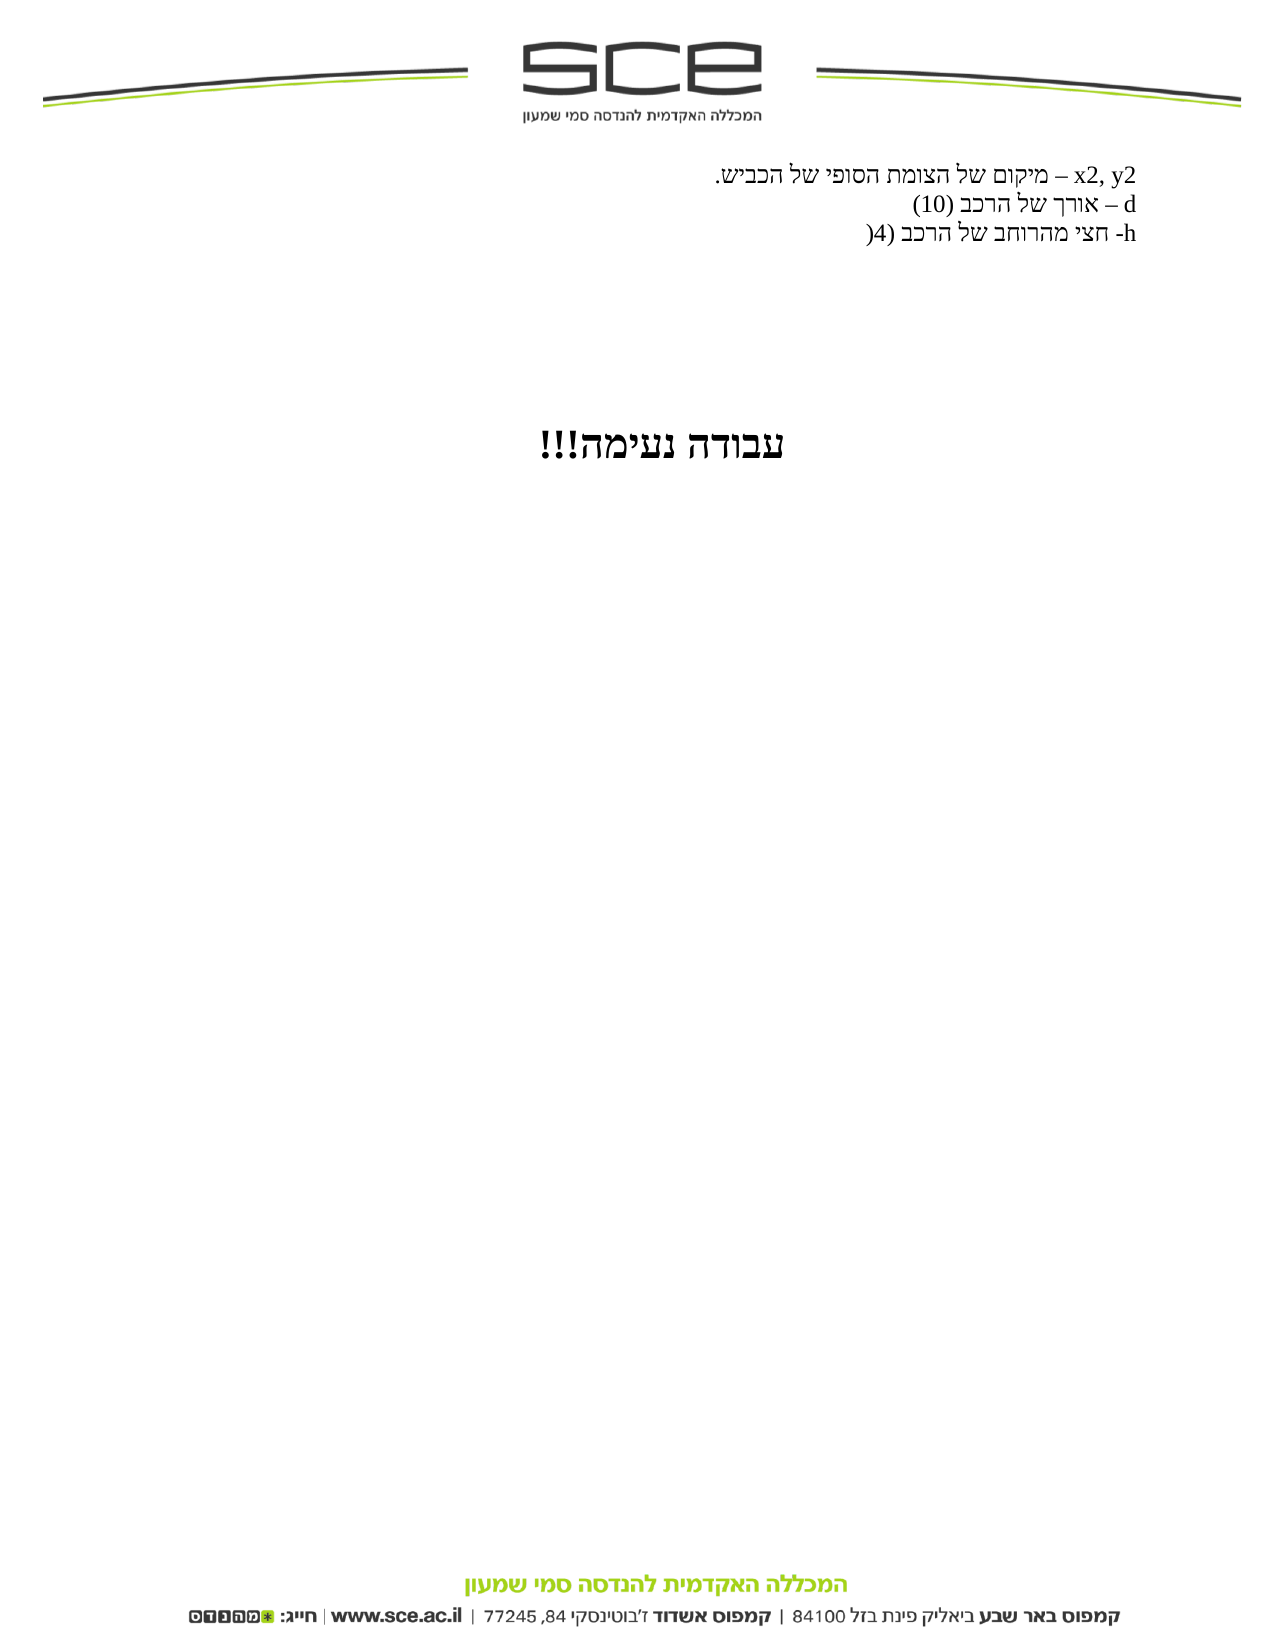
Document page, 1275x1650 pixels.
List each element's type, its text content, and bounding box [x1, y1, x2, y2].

text x2, y2 – מיקום של הצומת הסופי של הכביש. [187, 154, 1136, 189]
text d – אורך של הרכב (10) [187, 189, 1136, 218]
text h- חצי מהרוחב של הרכב (4( [187, 218, 1136, 247]
text עבודה נעימה!!! [187, 419, 1136, 467]
picture [43, 23, 1242, 161]
picture [37, 1512, 1275, 1650]
